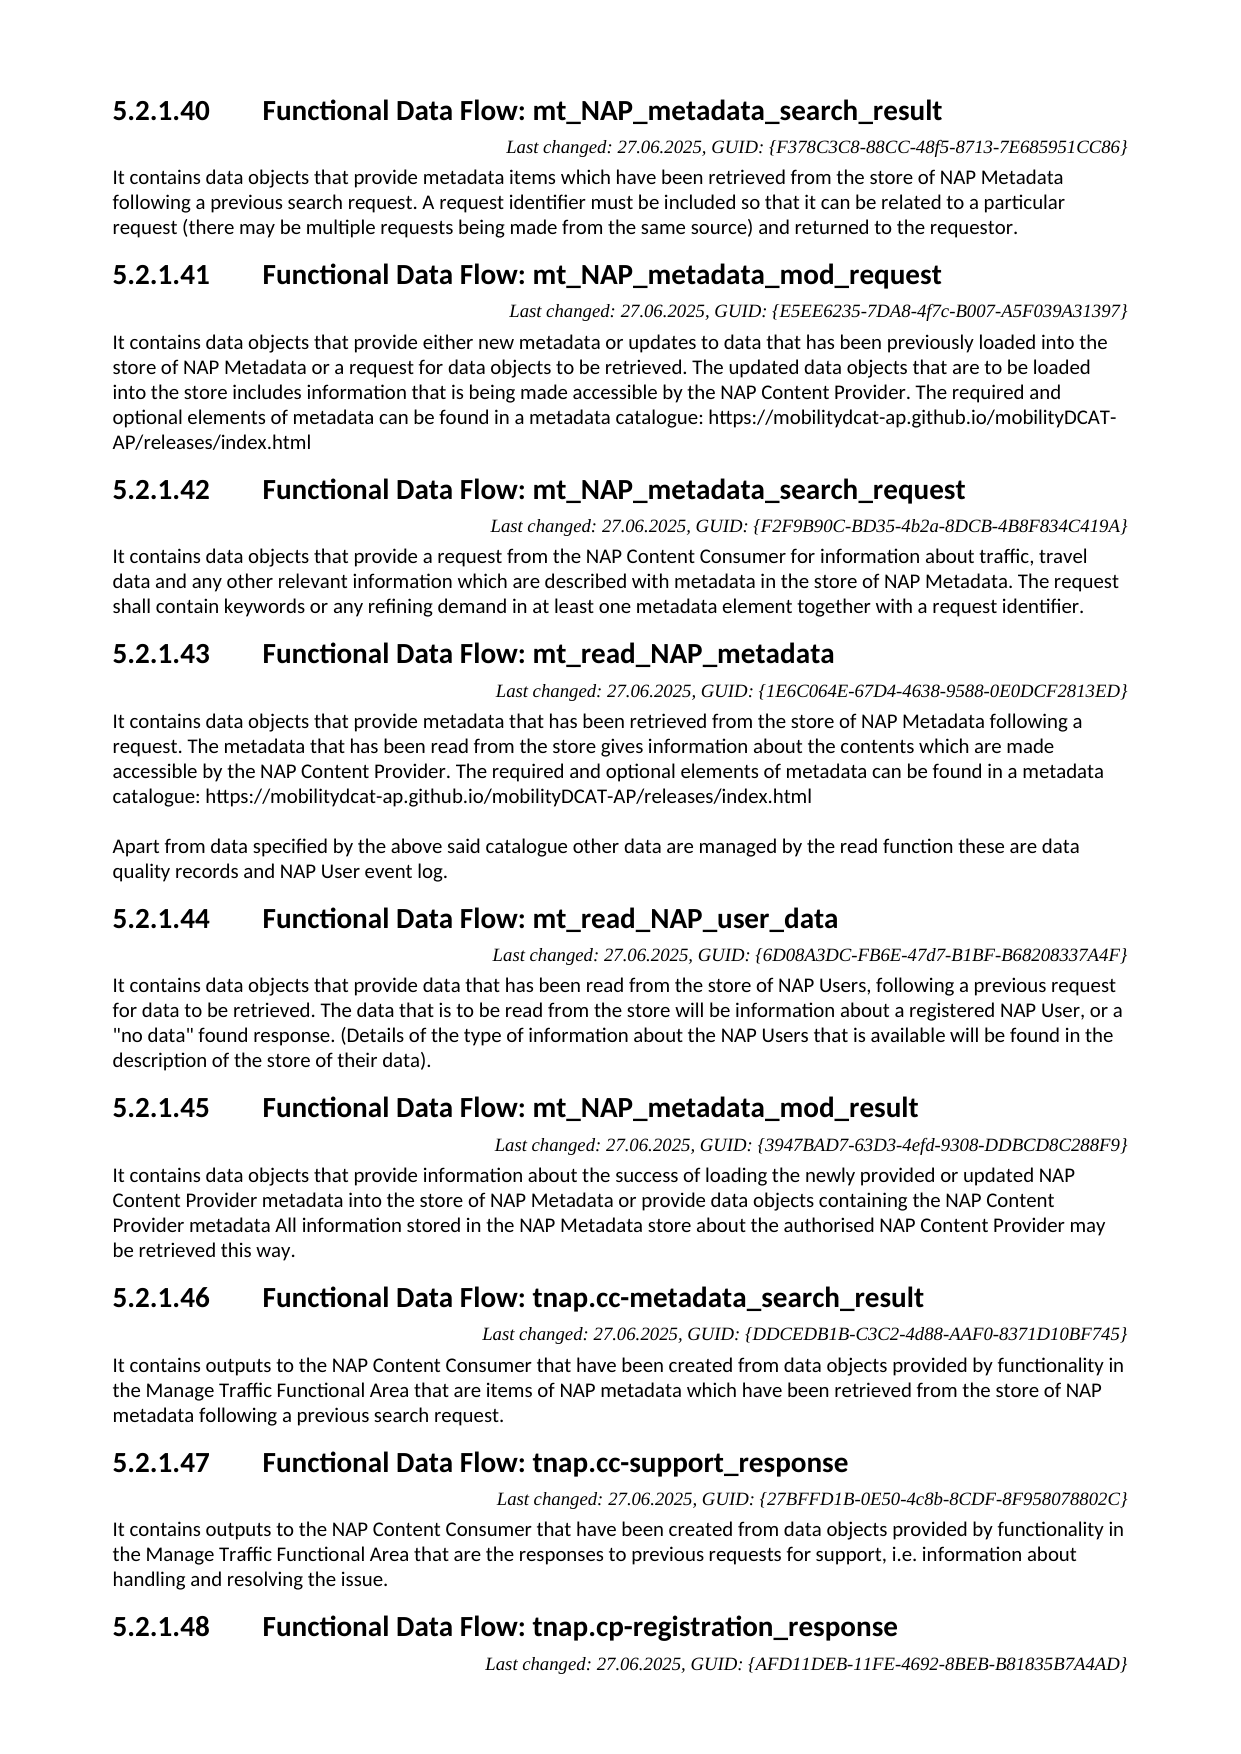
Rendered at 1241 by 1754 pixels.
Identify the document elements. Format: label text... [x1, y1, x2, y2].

subtitle Functional Data Flow: mt_NAP_metadata_search_request [112, 479, 1128, 504]
text Last changed: 27.06.2025, GUID: {E5EE6235-7DA8-4f7c-B007-A5F039A31397} [112, 298, 1128, 323]
subtitle Functional Data Flow: mt_NAP_metadata_mod_result [112, 1098, 1128, 1123]
text Last changed: 27.06.2025, GUID: {F2F9B90C-BD35-4b2a-8DCB-4B8F834C419A} [112, 512, 1128, 537]
text Last changed: 27.06.2025, GUID: {F378C3C8-88CC-48f5-8713-7E685951CC86} [112, 133, 1128, 158]
text It contains outputs to the NAP Content Consumer that have been created from data objects provided by functionality in the Manage Traffic Functional Area that are items of NAP metadata which have been retrieved from the store of NAP metadata following a previous search request. [112, 1352, 1128, 1427]
subtitle Functional Data Flow: mt_NAP_metadata_mod_request [112, 264, 1128, 289]
subtitle Functional Data Flow: tnap.cc-metadata_search_result [112, 1287, 1128, 1312]
subtitle Functional Data Flow: mt_NAP_metadata_search_result [112, 100, 1128, 125]
text Apart from data specified by the above said catalogue other data are managed by the read function these are data quality records and NAP User event log. [112, 833, 1128, 883]
subtitle Functional Data Flow: mt_read_NAP_user_data [112, 908, 1128, 933]
text Last changed: 27.06.2025, GUID: {6D08A3DC-FB6E-47d7-B1BF-B68208337A4F} [112, 942, 1128, 967]
text It contains data objects that provide metadata that has been retrieved from the store of NAP Metadata following a request. The metadata that has been read from the store gives information about the contents which are made accessible by the NAP Content Provider. The required and optional elements of metadata can be found in a metadata catalogue: https://mobilitydcat-ap.github.io/mobilityDCAT-AP/releases/index.html [112, 708, 1128, 808]
text It contains data objects that provide either new metadata or updates to data that has been previously loaded into the store of NAP Metadata or a request for data objects to be retrieved. The updated data objects that are to be loaded into the store includes information that is being made accessible by the NAP Content Provider. The required and optional elements of metadata can be found in a metadata catalogue: https://mobilitydcat-ap.github.io/mobilityDCAT-AP/releases/index.html [112, 329, 1128, 454]
text It contains data objects that provide information about the success of loading the newly provided or updated NAP Content Provider metadata into the store of NAP Metadata or provide data objects containing the NAP Content Provider metadata All information stored in the NAP Metadata store about the authorised NAP Content Provider may be retrieved this way. [112, 1162, 1128, 1262]
text It contains data objects that provide data that has been read from the store of NAP Users, following a previous request for data to be retrieved. The data that is to be read from the store will be information about a registered NAP User, or a "no data" found response. (Details of the type of information about the NAP Users that is available will be found in the description of the store of their data). [112, 973, 1128, 1073]
subtitle Functional Data Flow: tnap.cp-registration_response [112, 1617, 1128, 1642]
text Last changed: 27.06.2025, GUID: {27BFFD1B-0E50-4c8b-8CDF-8F958078802C} [112, 1485, 1128, 1510]
subtitle Functional Data Flow: mt_read_NAP_metadata [112, 644, 1128, 669]
text It contains data objects that provide metadata items which have been retrieved from the store of NAP Metadata following a previous search request. A request identifier must be included so that it can be related to a particular request (there may be multiple requests being made from the same source) and returned to the requestor. [112, 164, 1128, 239]
text It contains data objects that provide a request from the NAP Content Consumer for information about traffic, travel data and any other relevant information which are described with metadata in the store of NAP Metadata. The request shall contain keywords or any refining demand in at least one metadata element together with a request identifier. [112, 544, 1128, 619]
text Last changed: 27.06.2025, GUID: {1E6C064E-67D4-4638-9588-0E0DCF2813ED} [112, 677, 1128, 702]
text Last changed: 27.06.2025, GUID: {DDCEDB1B-C3C2-4d88-AAF0-8371D10BF745} [112, 1321, 1128, 1346]
text It contains outputs to the NAP Content Consumer that have been created from data objects provided by functionality in the Manage Traffic Functional Area that are the responses to previous requests for support, i.e. information about handling and resolving the issue. [112, 1517, 1128, 1592]
text Last changed: 27.06.2025, GUID: {3947BAD7-63D3-4efd-9308-DDBCD8C288F9} [112, 1131, 1128, 1156]
subtitle Functional Data Flow: tnap.cc-support_response [112, 1452, 1128, 1477]
text Last changed: 27.06.2025, GUID: {AFD11DEB-11FE-4692-8BEB-B81835B7A4AD} [112, 1650, 1128, 1675]
